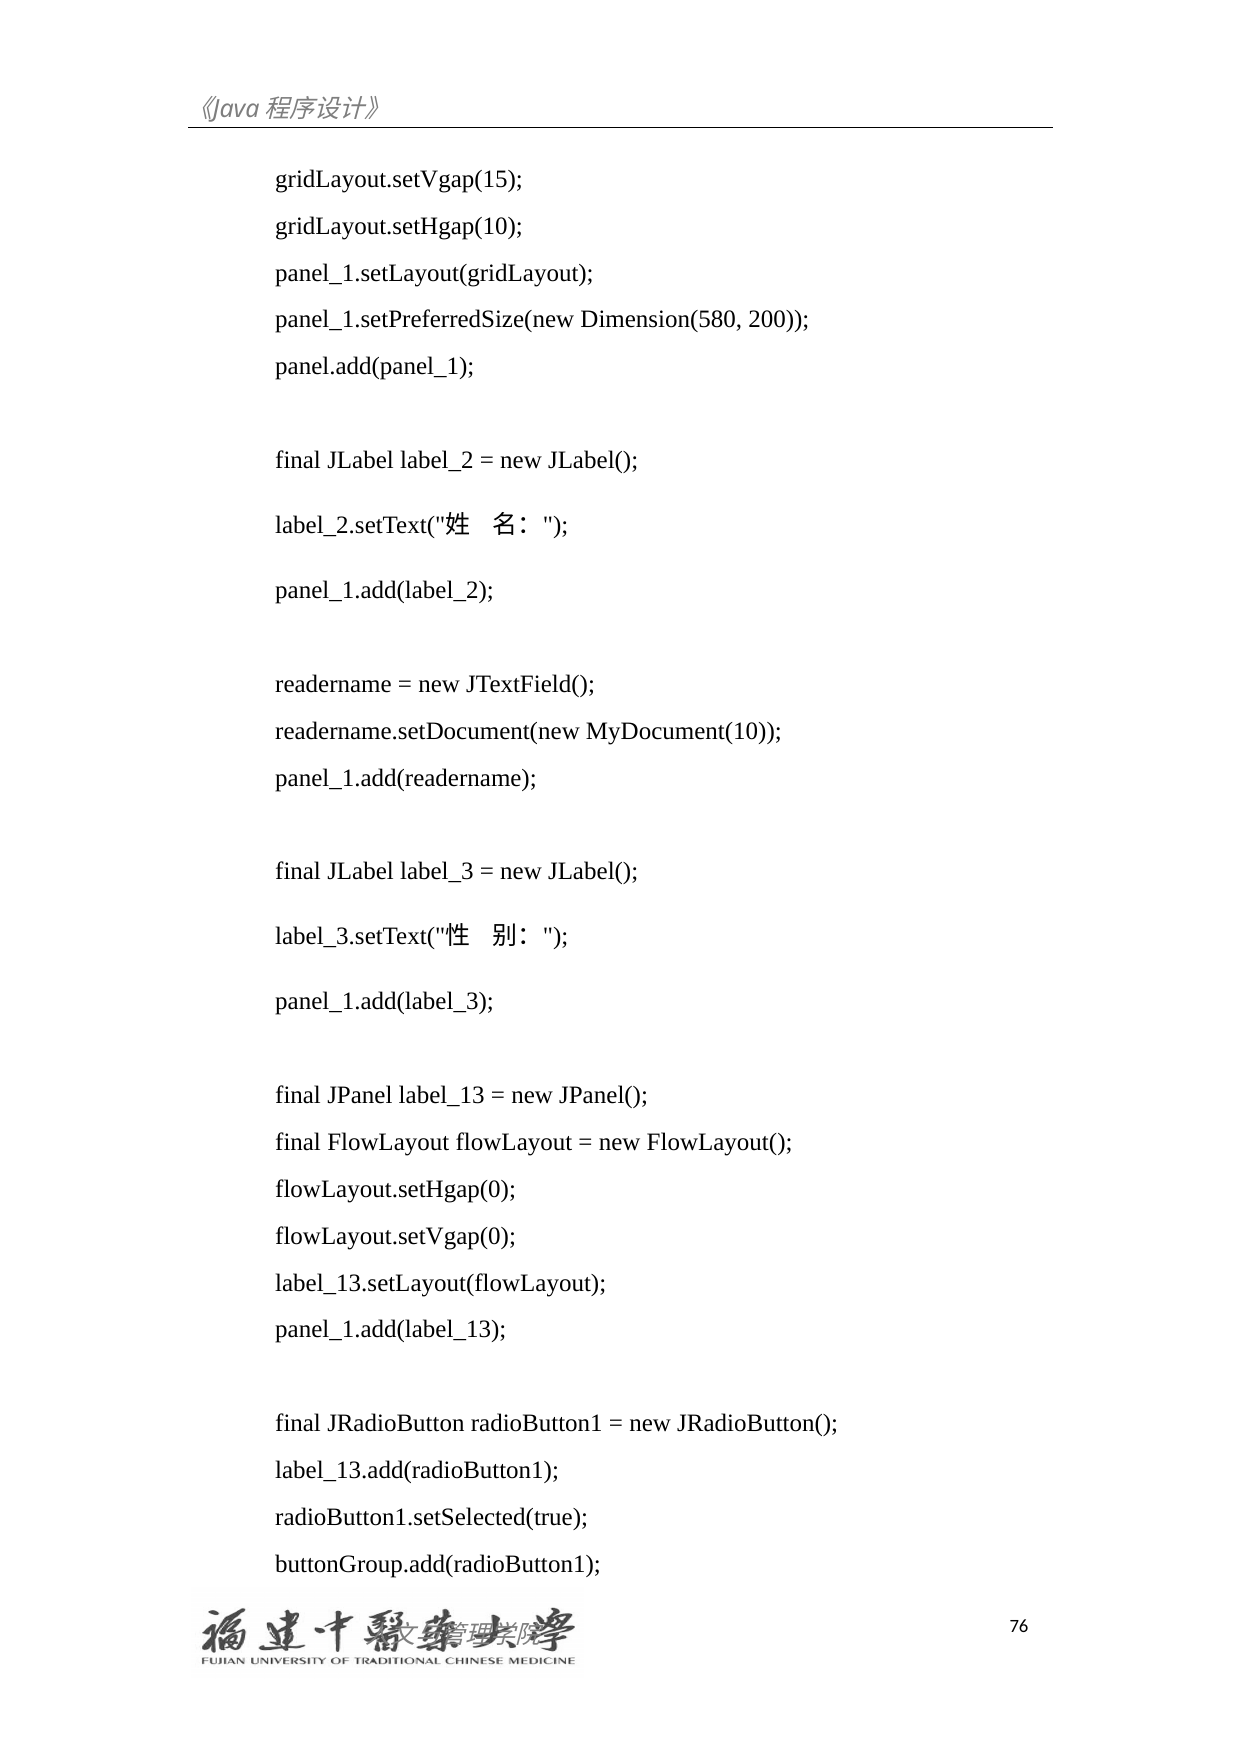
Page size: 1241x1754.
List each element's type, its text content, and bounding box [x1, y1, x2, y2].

text flowLayout.setVgap(0); [187, 1219, 1053, 1251]
text final JLabel label_2 = new JLabel(); [187, 443, 1053, 476]
text readername.setDocument(new MyDocument(10)); [187, 714, 1053, 746]
text panel_1.add(label_2); [187, 573, 1053, 606]
text label_2.setText("姓 名："); [187, 490, 1053, 555]
picture [191, 1587, 585, 1679]
text label_13.setLayout(flowLayout); [187, 1266, 1053, 1298]
text gridLayout.setHgap(10); [187, 209, 1053, 241]
text gridLayout.setVgap(15); [187, 162, 1053, 194]
text panel_1.setPreferredSize(new Dimension(580, 200)); [187, 303, 1053, 335]
text radioButton1.setSelected(true); [187, 1500, 1053, 1533]
text label_3.setText("性 别："); [187, 901, 1053, 966]
text panel_1.add(readername); [187, 761, 1053, 793]
text label_13.add(radioButton1); [187, 1453, 1053, 1486]
text panel_1.setLayout(gridLayout); [187, 256, 1053, 288]
text final JLabel label_3 = new JLabel(); [187, 854, 1053, 887]
text final JPanel label_13 = new JPanel(); [187, 1078, 1053, 1111]
text panel_1.add(label_3); [187, 984, 1053, 1017]
text readername = new JTextField(); [187, 667, 1053, 699]
text buttonGroup.add(radioButton1); [187, 1547, 1053, 1579]
text panel_1.add(label_13); [187, 1313, 1053, 1345]
text final FlowLayout flowLayout = new FlowLayout(); [187, 1125, 1053, 1158]
text flowLayout.setHgap(0); [187, 1172, 1053, 1204]
text final JRadioButton radioButton1 = new JRadioButton(); [187, 1406, 1053, 1439]
text panel.add(panel_1); [187, 349, 1053, 382]
